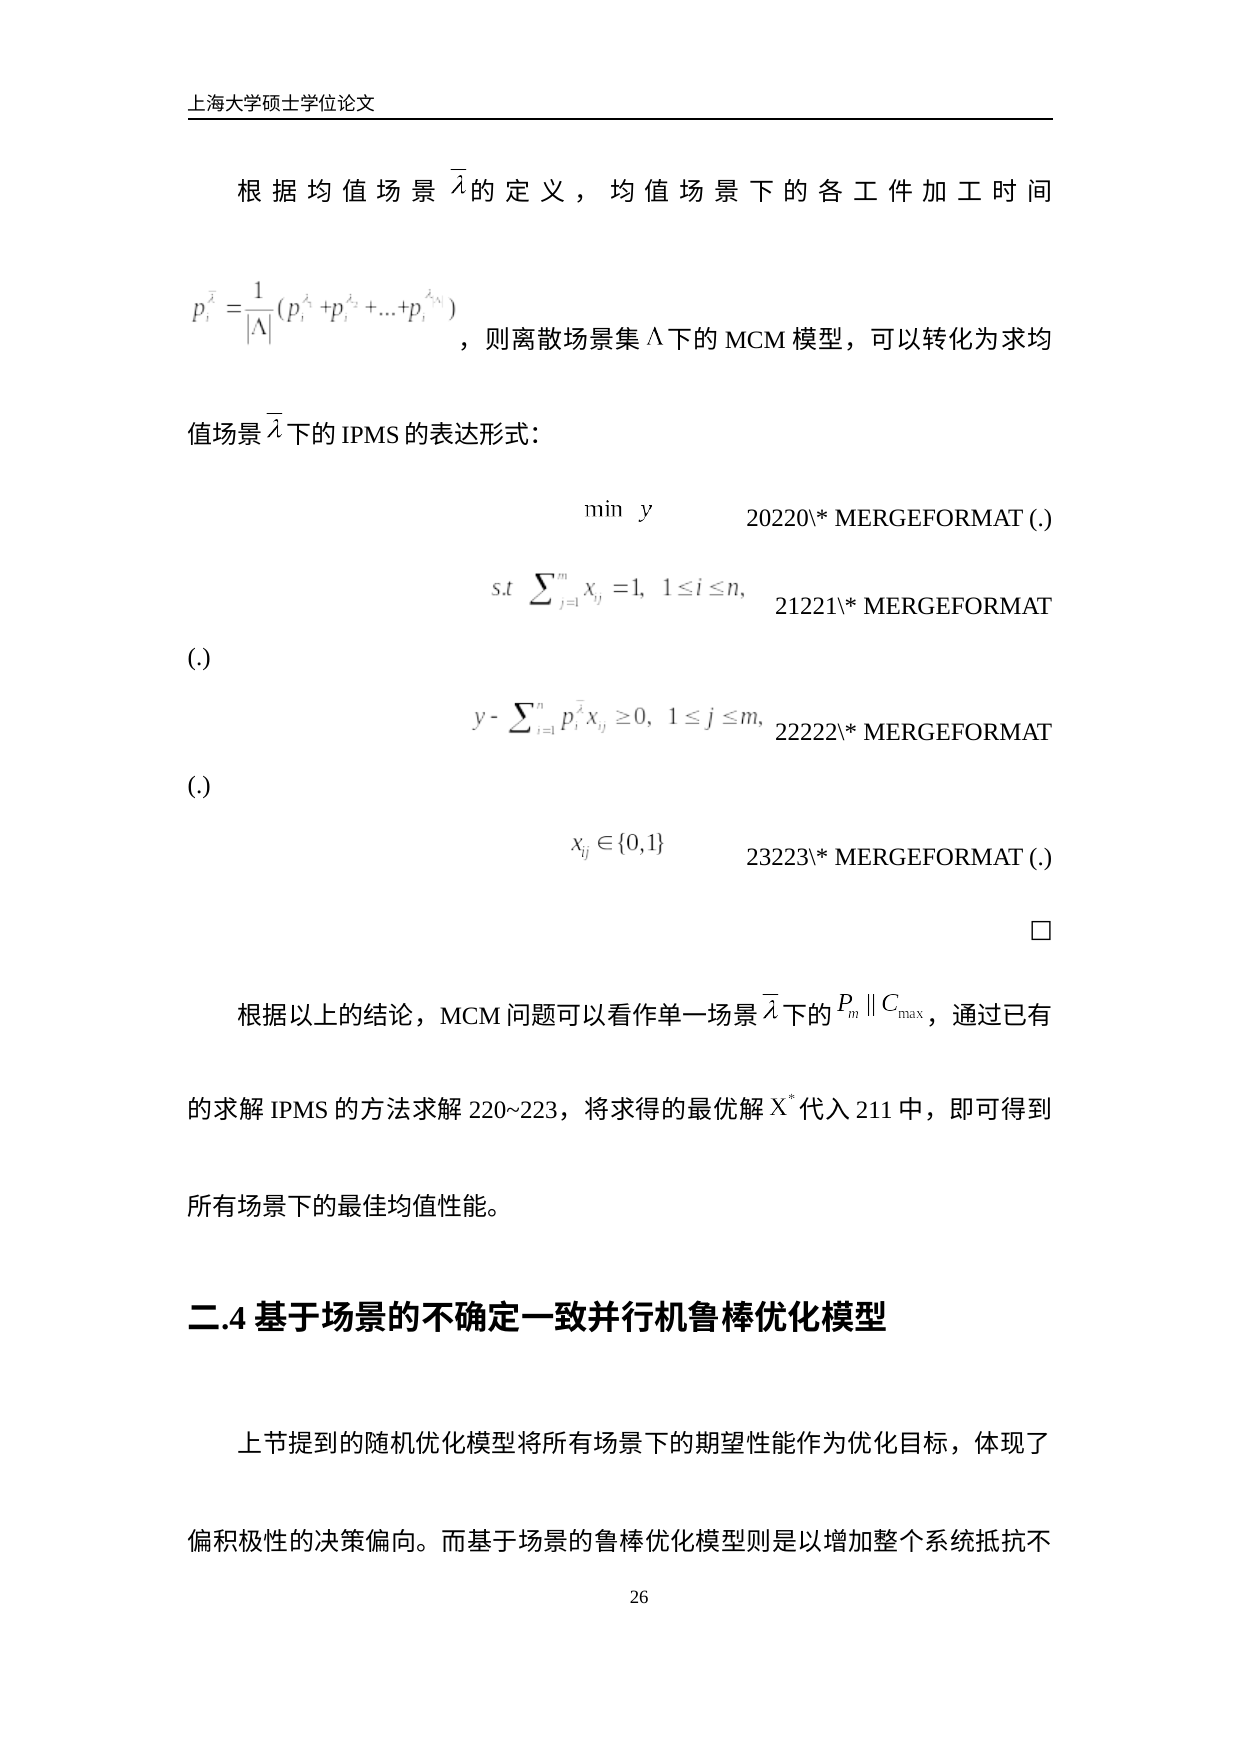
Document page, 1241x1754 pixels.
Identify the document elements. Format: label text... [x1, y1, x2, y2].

text 根据以上的结论，MCM问题可以看作单一场景下的，通过已有的求解IPMS的方法求解~，将求得的最优解代入中，即可得到所有场景下的最佳均值性能。 [187, 977, 1053, 1237]
text □ [187, 895, 1053, 960]
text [187, 1409, 1053, 1572]
text 基于场景的不确定一致并行机鲁棒优化模型 [187, 1282, 1053, 1347]
text 根据均值场景的定义，均值场景下的各工件加工时间，则离散场景集下的MCM模型，可以转化为求均值场景下的IPMS的表达形式： [187, 153, 1053, 462]
